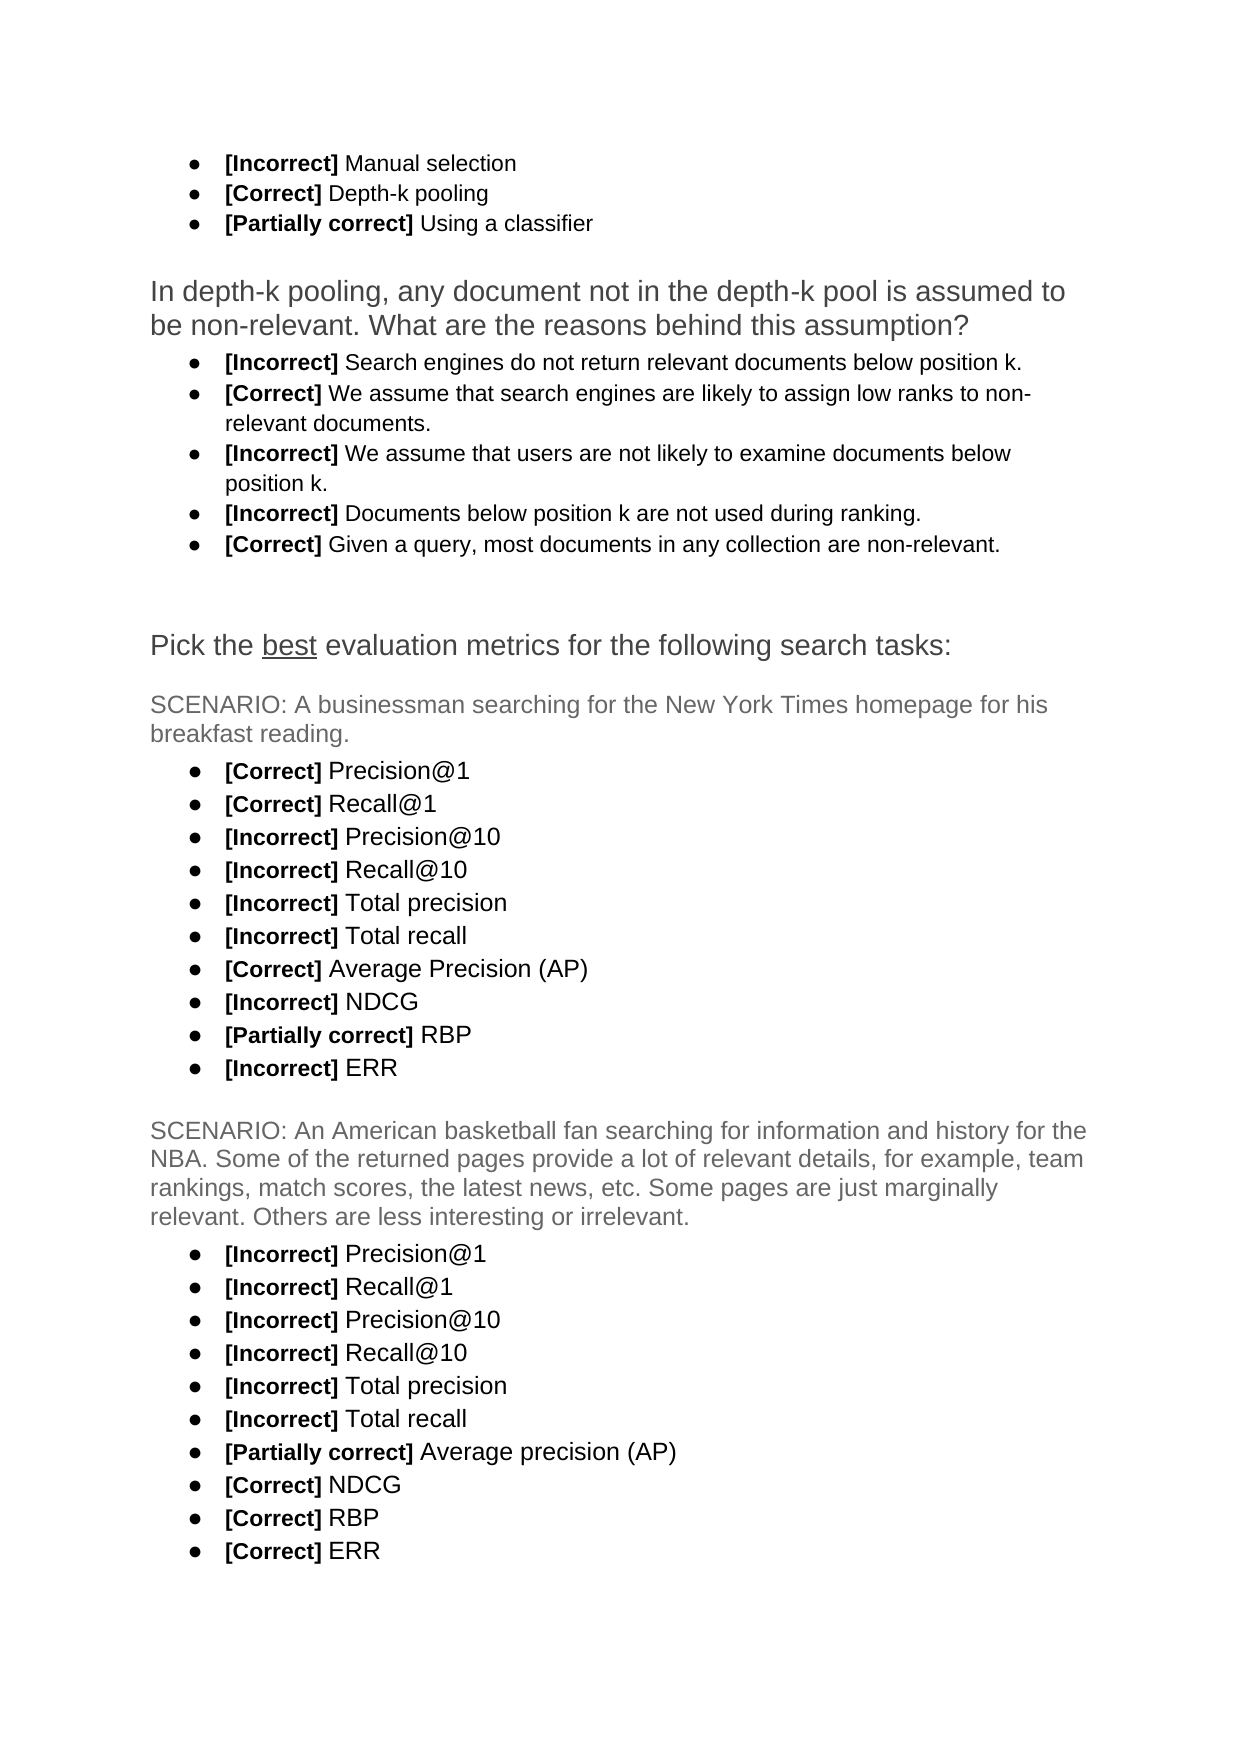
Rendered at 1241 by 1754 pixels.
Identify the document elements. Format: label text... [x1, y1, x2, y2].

list [Incorrect] ERR [187, 1053, 1090, 1082]
subtitle In depth-k pooling, any document not in the depth​-k pool is assumed to be non-relevant. What are the reasons behind this assumption? [150, 274, 1090, 341]
list [Incorrect] Recall@10 [187, 855, 1090, 884]
list [Incorrect] Total recall [187, 921, 1090, 950]
list [Incorrect] Recall@10 [187, 1338, 1090, 1367]
list [Incorrect] Precision@10 [187, 1305, 1090, 1334]
list [Incorrect] Precision@10 [187, 822, 1090, 851]
list [Incorrect] We assume that users are not likely to examine documents below position k. [187, 440, 1090, 497]
list [Incorrect] Total recall [187, 1404, 1090, 1433]
list [Incorrect] Recall@1 [187, 1272, 1090, 1301]
list [Correct] Average Precision (AP) [187, 954, 1090, 983]
list [Incorrect] Search engines do not return relevant documents below position k. [187, 349, 1090, 376]
list [Incorrect] NDCG [187, 987, 1090, 1016]
list [Incorrect] Documents below position k are not used during ranking. [187, 500, 1090, 527]
list [Partially correct] Using a classifier [187, 210, 1090, 237]
list [Correct] NDCG [187, 1470, 1090, 1499]
list [Partially correct] Average precision (AP) [187, 1437, 1090, 1466]
list [Correct] We assume that search engines are likely to assign low ranks to non-relevant documents. [187, 379, 1090, 436]
subtitle SCENARIO: An American basketball fan searching for information and history for the NBA. Some of the returned pages provide a lot of relevant details, for example, team rankings, match scores, the latest news, etc. Some pages are just marginally relevant. Others are less interesting or irrelevant. [150, 1116, 1090, 1231]
list [Correct] ERR [187, 1536, 1090, 1565]
list [Incorrect] Manual selection [187, 150, 1090, 176]
list [Correct] RBP [187, 1503, 1090, 1532]
subtitle SCENARIO: A businessman searching for the New York Times homepage for his breakfast reading. [150, 690, 1090, 748]
subtitle Pick the best evaluation metrics for the following search tasks: [150, 594, 1090, 661]
list [Partially correct] RBP [187, 1020, 1090, 1049]
list [Correct] Given a query, most documents in any collection are non-relevant. [187, 531, 1090, 557]
list [Incorrect] Precision@1 [187, 1239, 1090, 1268]
list [Correct] Recall@1 [187, 789, 1090, 818]
list [Correct] Precision@1 [187, 756, 1090, 785]
list [Incorrect] Total precision [187, 888, 1090, 917]
list [Correct] Depth-k pooling [187, 180, 1090, 207]
list [Incorrect] Total precision [187, 1371, 1090, 1400]
